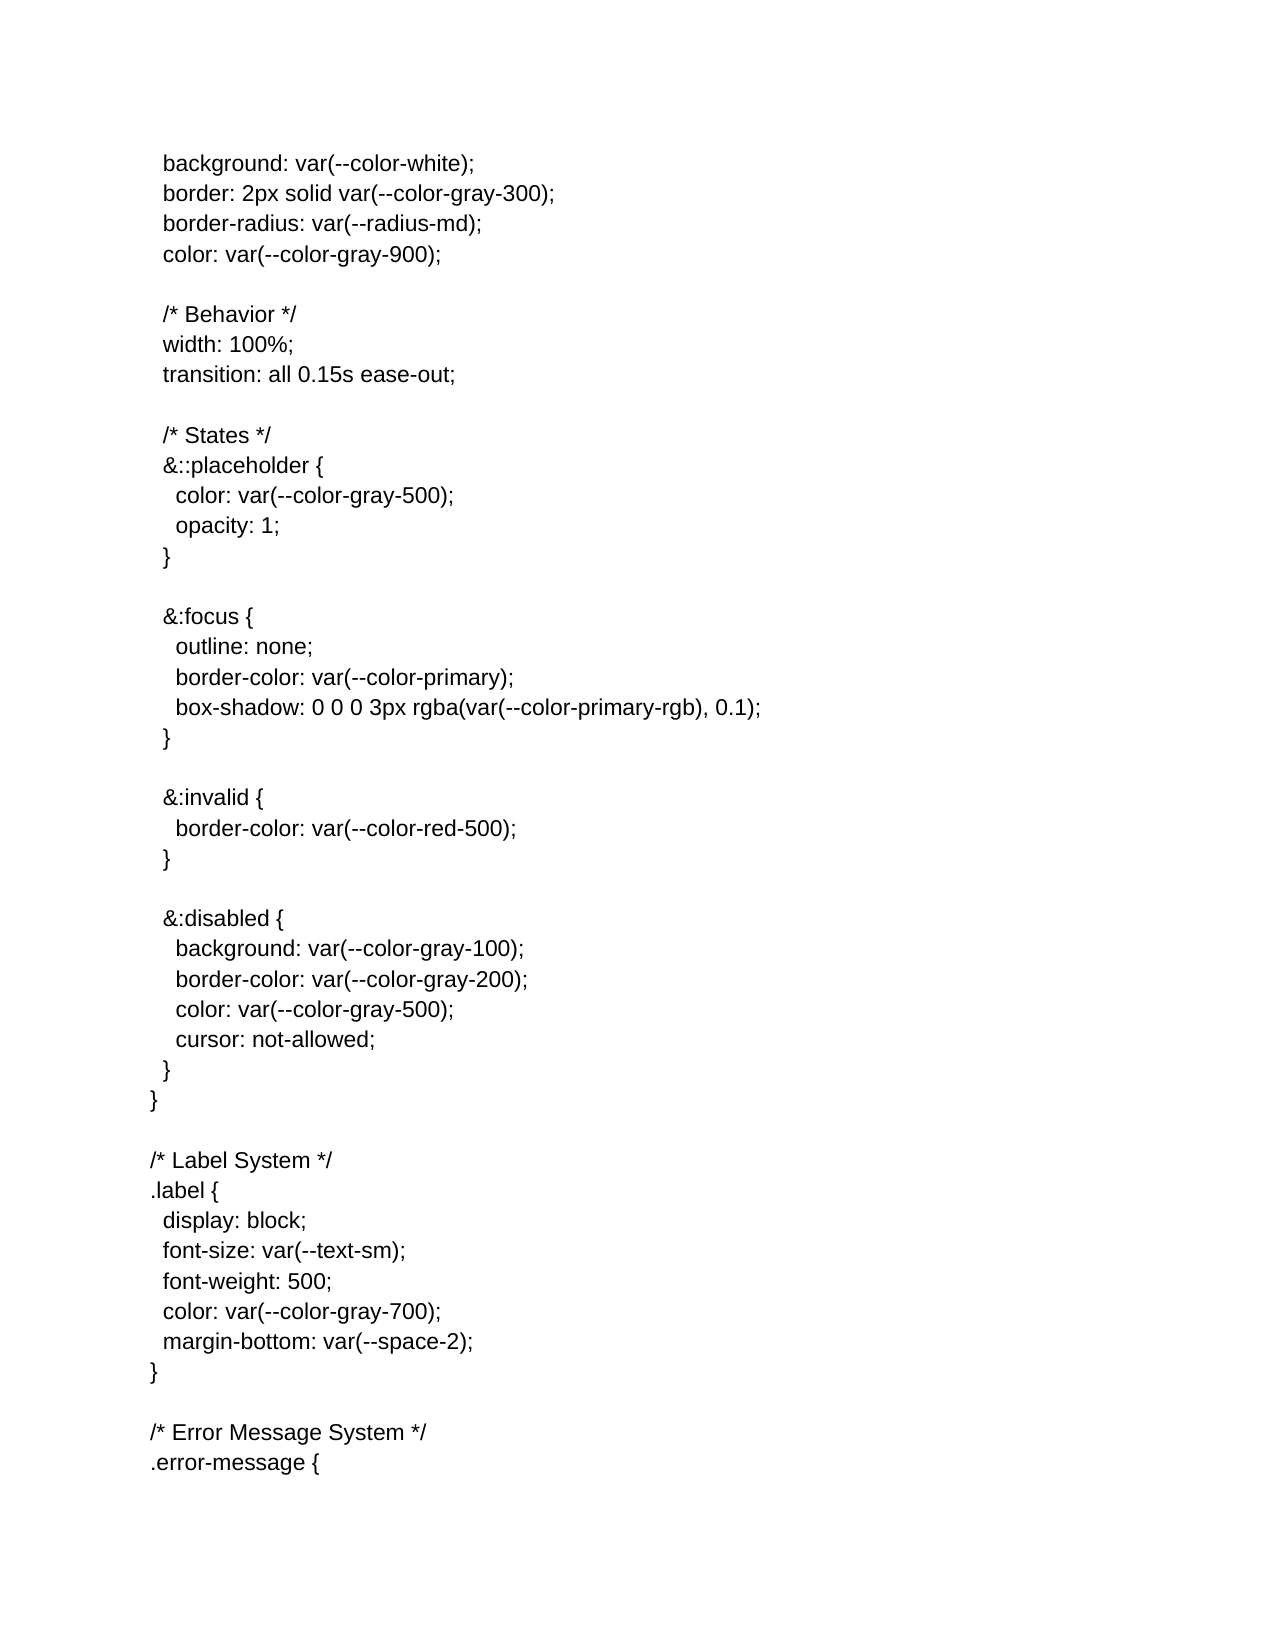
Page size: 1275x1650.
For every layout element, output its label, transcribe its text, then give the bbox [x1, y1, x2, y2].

text font-weight: 500; [150, 1268, 1125, 1294]
text width: 100%; [150, 331, 1125, 358]
text } [150, 1086, 1125, 1113]
text } [150, 543, 1125, 569]
text transition: all 0.15s ease-out; [150, 361, 1125, 388]
text .label { [150, 1177, 1125, 1203]
text /* States */ [150, 422, 1125, 448]
text display: block; [150, 1207, 1125, 1234]
text opacity: 1; [150, 512, 1125, 539]
text &:focus { [150, 603, 1125, 629]
text outline: none; [150, 633, 1125, 660]
text .error-message { [150, 1449, 1125, 1475]
text background: var(--color-gray-100); [150, 935, 1125, 962]
text /* Behavior */ [150, 301, 1125, 327]
text cursor: not-allowed; [150, 1026, 1125, 1052]
text } [150, 1358, 1125, 1385]
text color: var(--color-gray-500); [150, 996, 1125, 1022]
text } [150, 724, 1125, 750]
text font-size: var(--text-sm); [150, 1237, 1125, 1264]
text /* Error Message System */ [150, 1419, 1125, 1445]
text color: var(--color-gray-700); [150, 1298, 1125, 1324]
text border-color: var(--color-gray-200); [150, 966, 1125, 992]
text &::placeholder { [150, 452, 1125, 478]
text background: var(--color-white); [150, 150, 1125, 176]
text color: var(--color-gray-900); [150, 241, 1125, 267]
text margin-bottom: var(--space-2); [150, 1328, 1125, 1354]
text /* Label System */ [150, 1147, 1125, 1173]
text &:invalid { [150, 784, 1125, 811]
text &:disabled { [150, 905, 1125, 932]
text color: var(--color-gray-500); [150, 482, 1125, 509]
text border-radius: var(--radius-md); [150, 210, 1125, 237]
text } [150, 1056, 1125, 1083]
text } [150, 845, 1125, 871]
text border-color: var(--color-red-500); [150, 814, 1125, 841]
text box-shadow: 0 0 0 3px rgba(var(--color-primary-rgb), 0.1); [150, 694, 1125, 720]
text border: 2px solid var(--color-gray-300); [150, 180, 1125, 207]
text border-color: var(--color-primary); [150, 663, 1125, 690]
